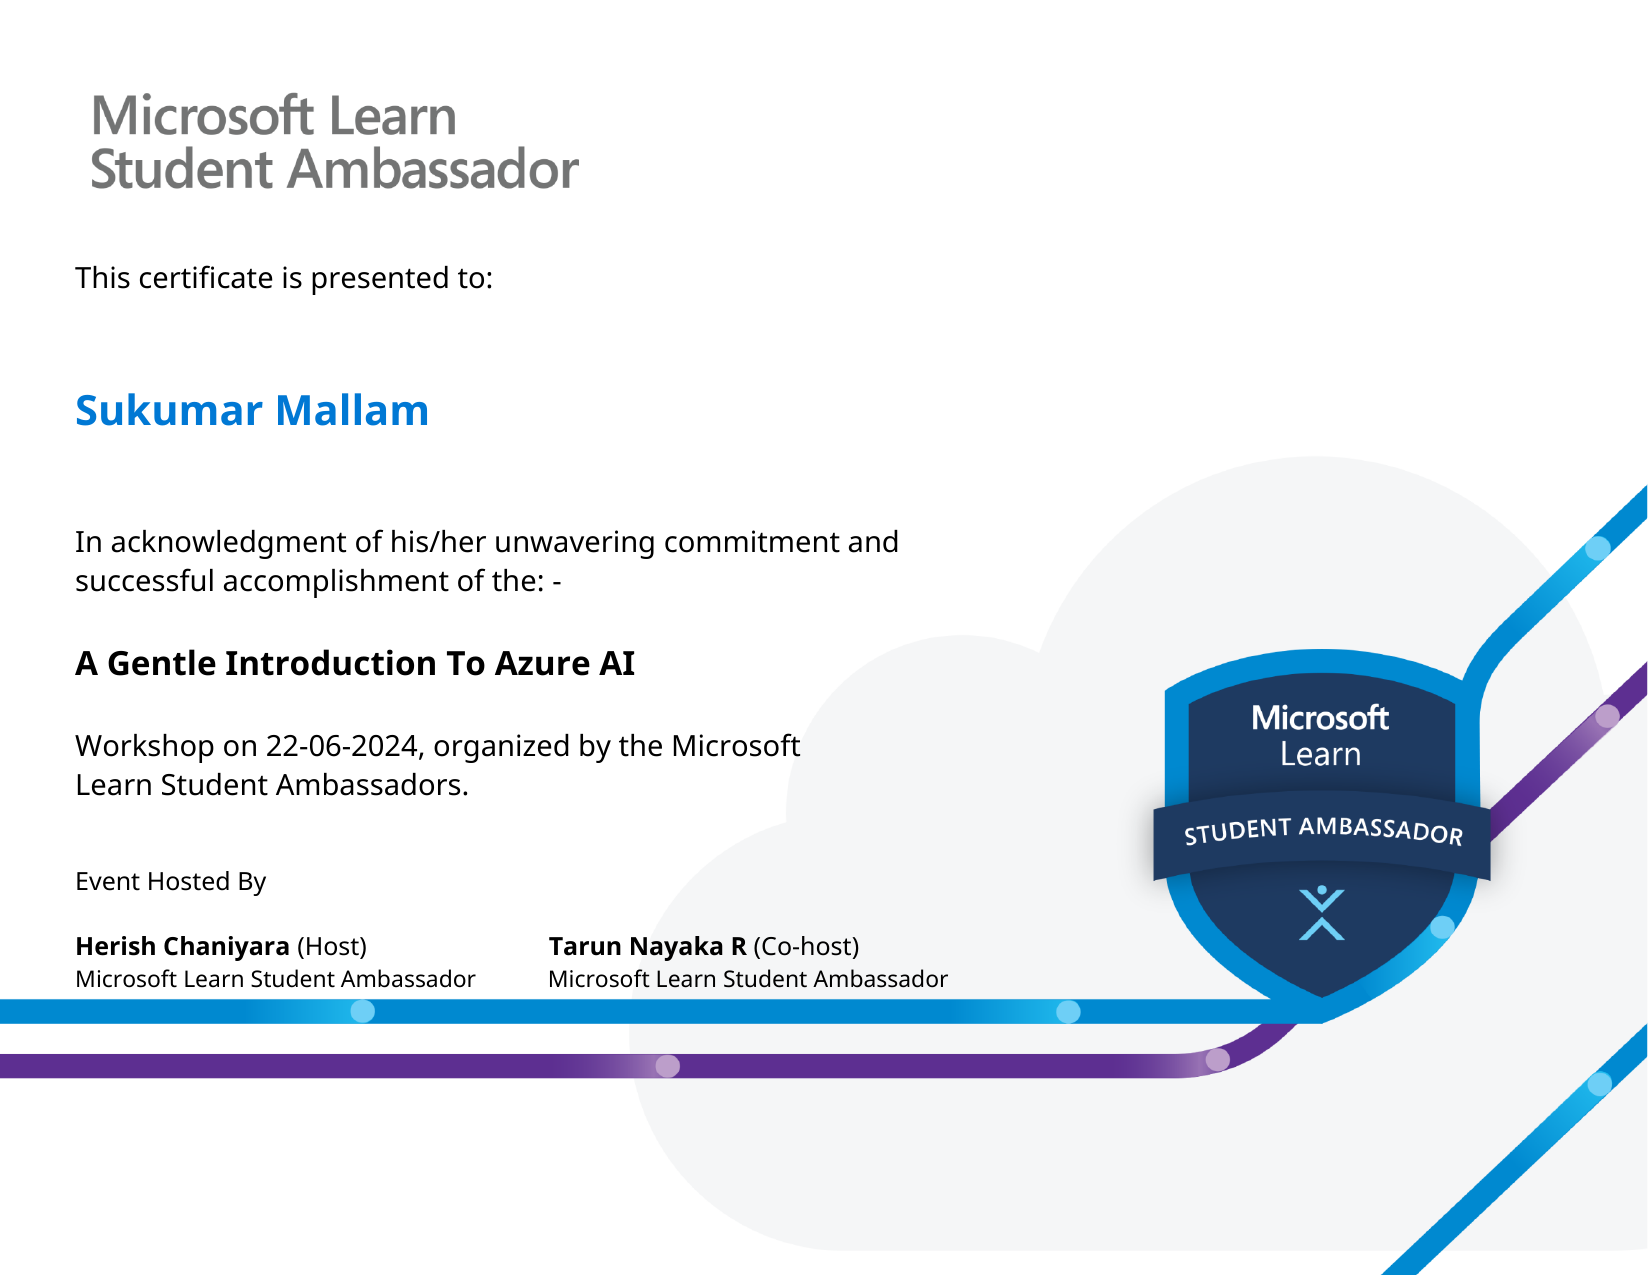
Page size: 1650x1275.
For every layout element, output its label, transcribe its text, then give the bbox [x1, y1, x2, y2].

table_header This certificate is presented to: [64, 258, 1135, 297]
table_cell [64, 994, 1135, 1144]
table_cell Sukumar Mallam [64, 297, 1135, 521]
picture [0, 0, 1648, 1275]
table_cell In acknowledgment of his/her unwavering commitment and successful accomplishment of the: - A Gentle Introduction To Azure AI Workshop on 22-06-2024, organized by the Microsoft Learn Student Ambassadors. [64, 521, 1135, 844]
table_cell Event Hosted By Herish Chaniyara (Host) Tarun Nayaka R (Co-host) Microsoft Learn Student Ambassador Microsoft Learn Student Ambassador [64, 844, 1135, 994]
